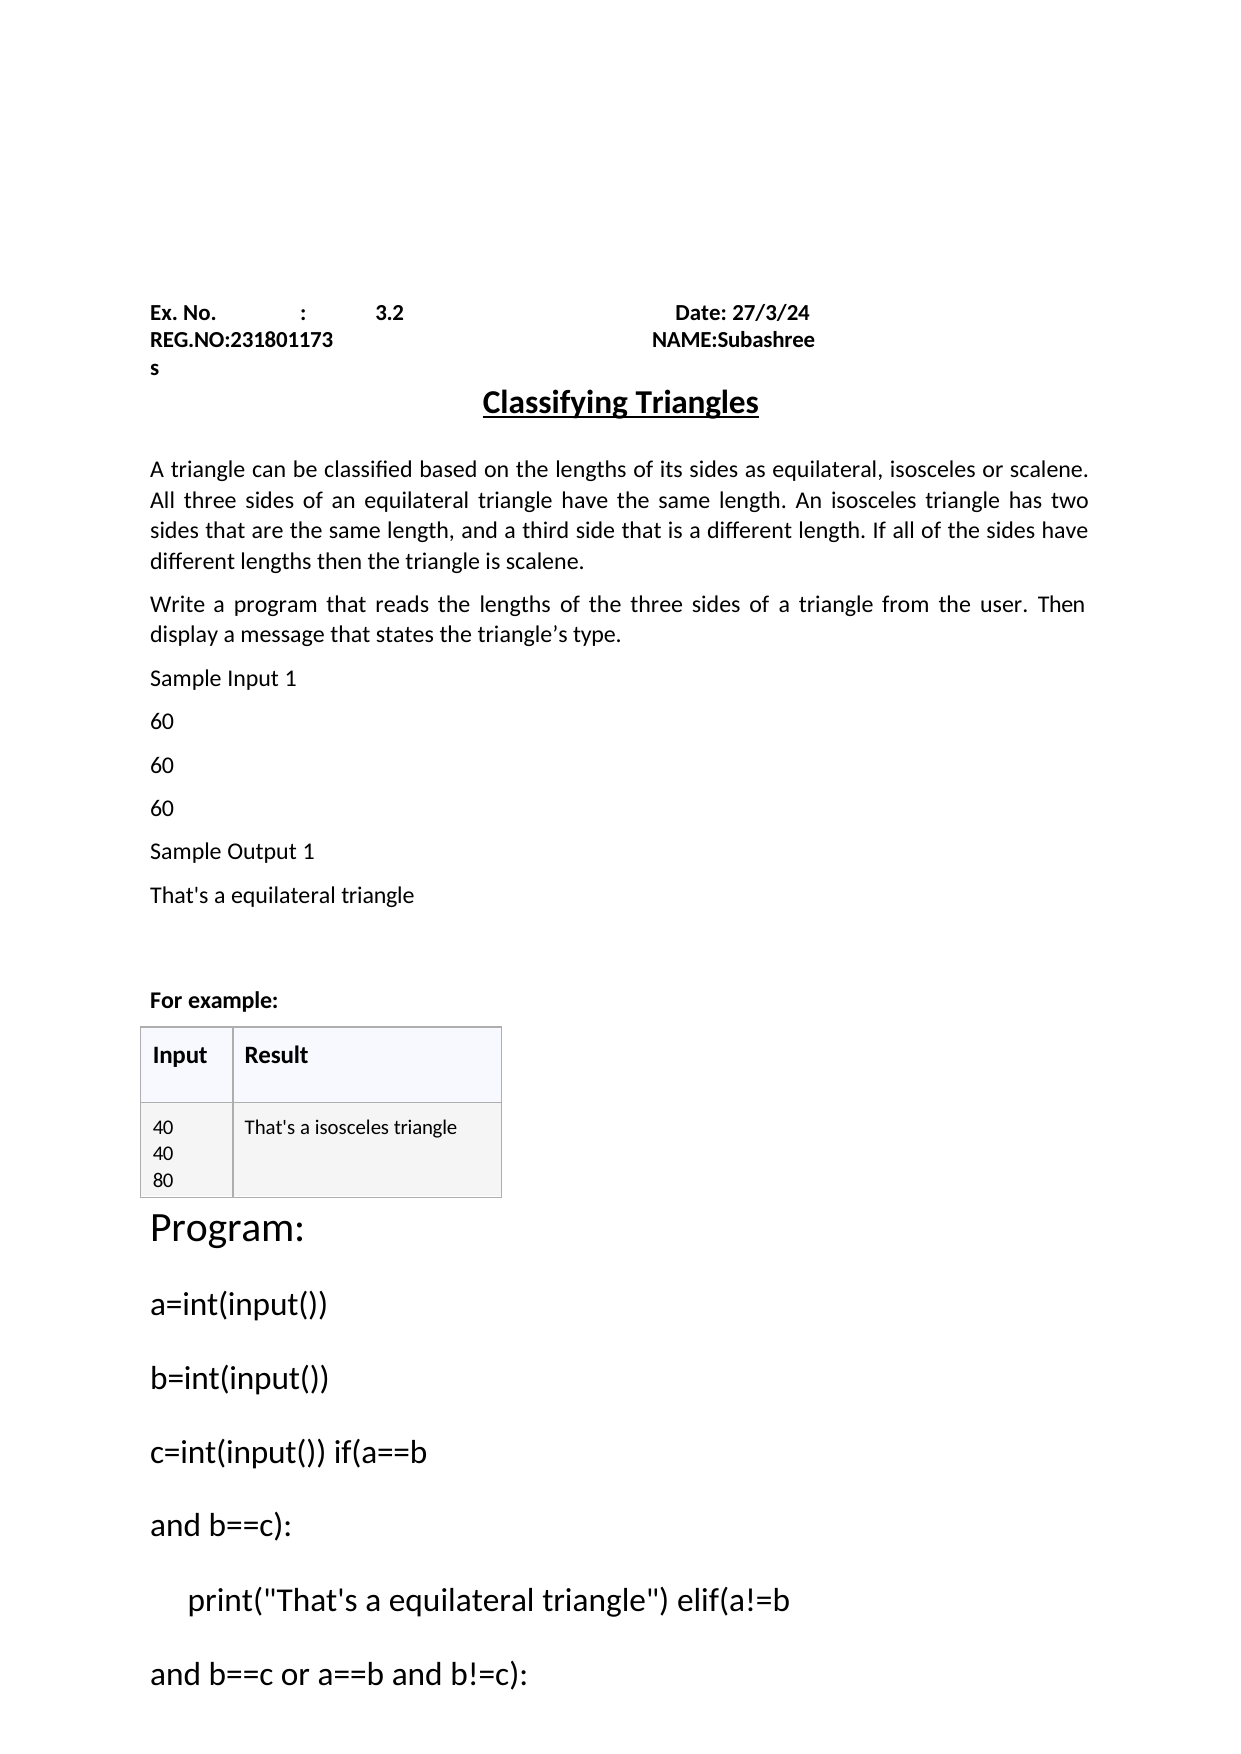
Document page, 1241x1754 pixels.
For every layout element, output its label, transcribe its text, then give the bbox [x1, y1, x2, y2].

subtitle Classifying Triangles [119, 381, 1122, 422]
subtitle Program: [150, 1201, 1138, 1251]
text Sample Output 1 [150, 836, 1138, 866]
text 60 [150, 750, 1138, 779]
text Write a program that reads the lengths of the three sides of a triangle from the user. Then [150, 589, 1138, 618]
text That's a equilateral triangle [150, 880, 1138, 909]
text Sample Input 1 [150, 663, 1138, 693]
table_header Input [141, 1028, 232, 1102]
table_header Result [234, 1028, 501, 1102]
text A triangle can be classified based on the lengths of its sides as equilateral, isosceles or scalene. All three sides of an equilateral triangle have the same length. An isosceles triangle has two sides that are the same length, and a third side that is a different length. If all of the sides have different lengths then the triangle is scalene. [150, 454, 1091, 576]
text 60 [150, 793, 1138, 822]
table_cell That's a isosceles triangle [234, 1103, 501, 1196]
text print("That's a equilateral triangle") elif(a!=b and b==c or a==b and b!=c): [150, 1579, 831, 1694]
text 60 [150, 706, 1138, 735]
table_cell 40 40 80 [141, 1103, 232, 1196]
text display a message that states the triangle’s type. [150, 619, 1138, 649]
text a=int(input()) b=int(input()) c=int(input()) if(a==b and b==c): [150, 1283, 462, 1545]
text For example: [150, 985, 1138, 1014]
text Ex. No. : 3.2 Date: 27/3/24 REG.NO:231801173 NAME:Subashree s [150, 298, 828, 381]
